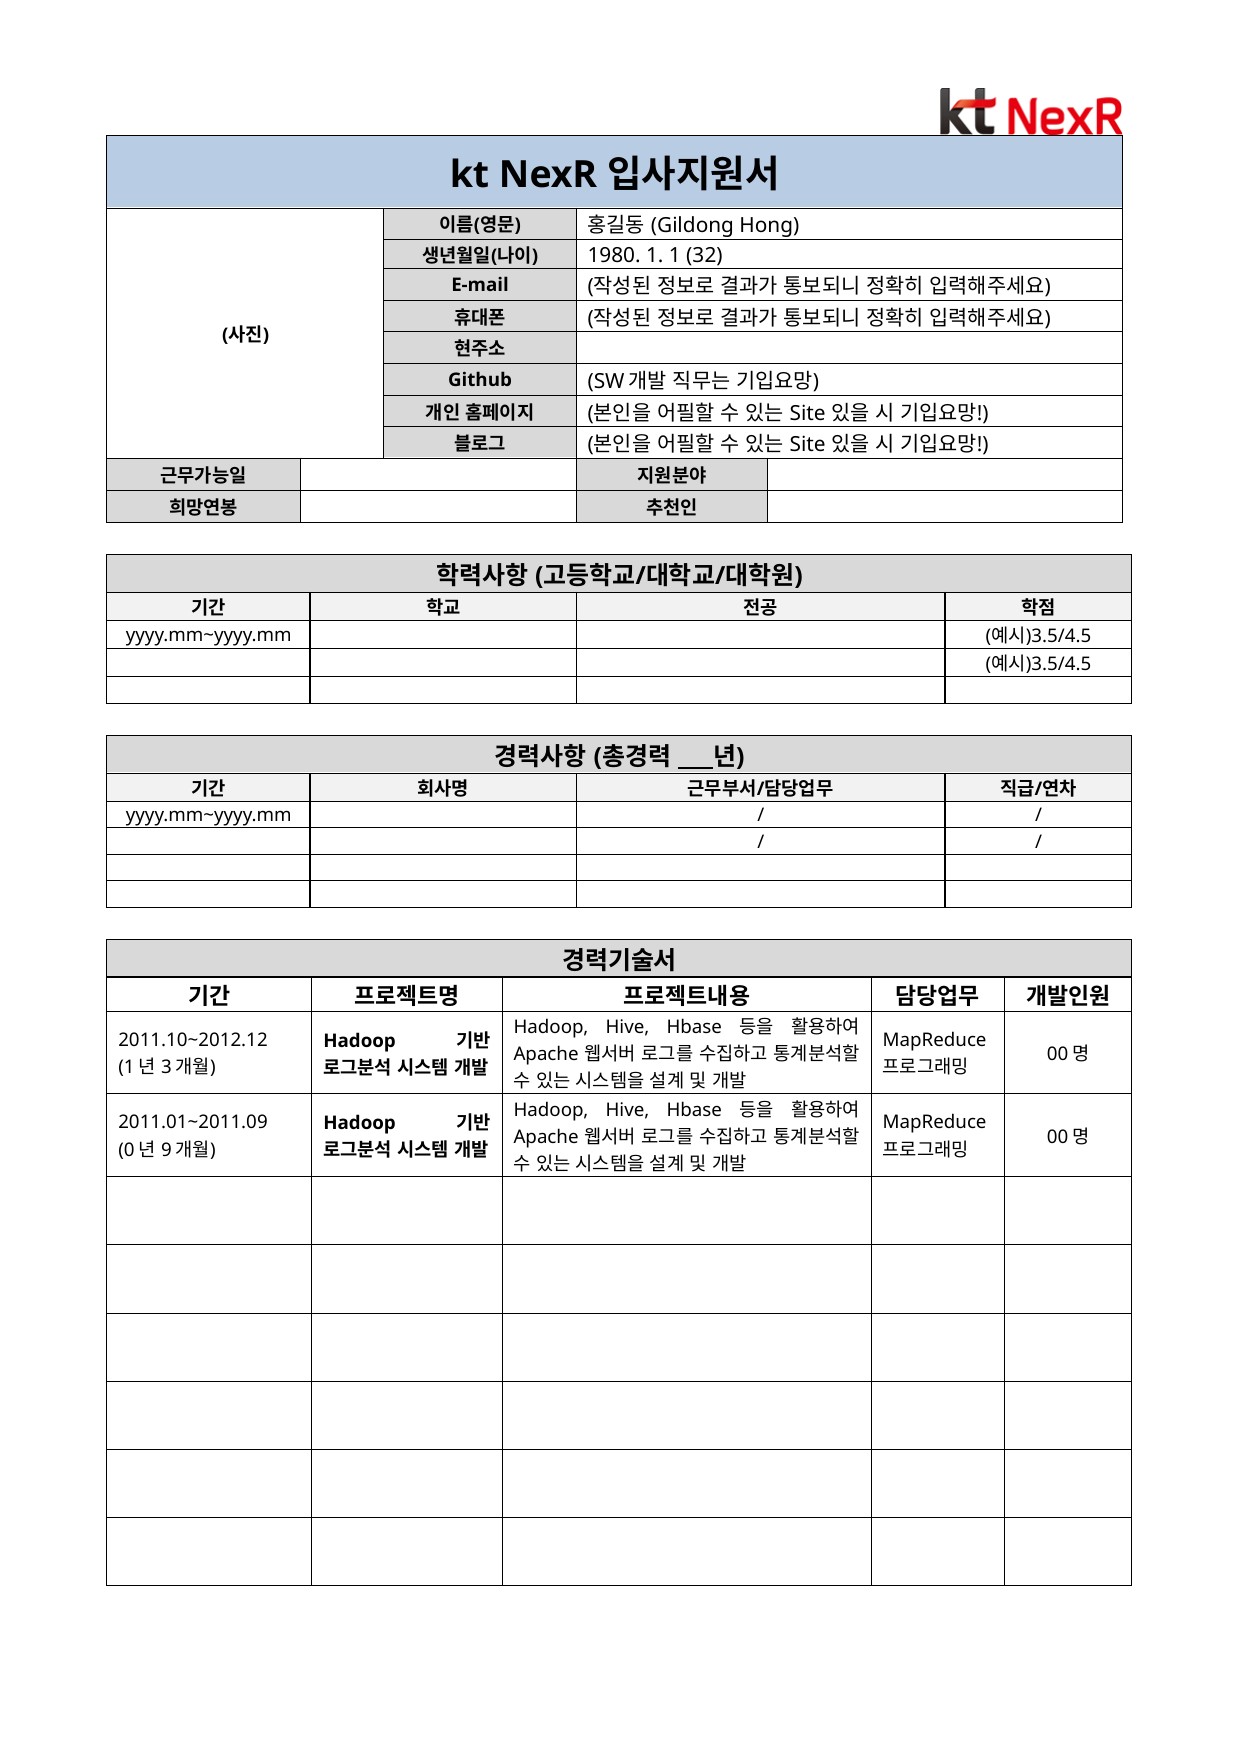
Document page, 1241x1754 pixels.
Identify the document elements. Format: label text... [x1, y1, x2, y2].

table_cell Hadoop 기반 로그분석 시스템 개발 [312, 1012, 502, 1093]
table_cell Hadoop, Hive, Hbase 등을 활용하여 Apache 웹서버 로그를 수집하고 통계분석할 수 있는 시스템을 설계 및 개발 [503, 1012, 871, 1093]
table_cell [503, 1314, 871, 1381]
table_cell [577, 332, 1122, 363]
table_cell [107, 1245, 311, 1312]
table_cell [107, 1314, 311, 1381]
table_cell [577, 621, 944, 648]
table_cell 전공 [577, 593, 944, 620]
table_cell 블로그 [384, 427, 576, 457]
table_cell [312, 1314, 502, 1381]
table_cell [768, 491, 1122, 522]
table_cell [768, 459, 1122, 490]
table_cell 1980. 1. 1 (32) [577, 240, 1122, 268]
table_cell [312, 1177, 502, 1244]
table_cell [107, 1518, 311, 1585]
table_header kt NexR 입사지원서 [107, 136, 1122, 207]
table_cell / [946, 802, 1131, 827]
table_cell [312, 1450, 502, 1517]
table_cell [946, 855, 1131, 880]
picture [940, 88, 1123, 135]
table_cell 00명 [1005, 1094, 1131, 1176]
table_cell [107, 828, 309, 854]
table_cell 프로젝트내용 [503, 978, 871, 1011]
table_cell 담당업무 [872, 978, 1004, 1011]
table_cell (본인을 어필할 수 있는 Site 있을 시 기입요망!) [577, 427, 1122, 457]
table_cell / [946, 828, 1131, 854]
table_cell [503, 1177, 871, 1244]
table_cell (작성된 정보로 결과가 통보되니 정확히 입력해주세요) [577, 301, 1122, 331]
table_cell [503, 1450, 871, 1517]
table_cell Hadoop, Hive, Hbase 등을 활용하여 Apache 웹서버 로그를 수집하고 통계분석할 수 있는 시스템을 설계 및 개발 [503, 1094, 871, 1176]
table_cell [312, 1382, 502, 1449]
table_cell Hadoop 기반 로그분석 시스템 개발 [312, 1094, 502, 1176]
table_cell [107, 1177, 311, 1244]
table_cell [311, 677, 576, 703]
table_cell [301, 459, 576, 490]
table_cell 희망연봉 [107, 491, 300, 522]
table_cell 기간 [107, 774, 309, 801]
table_cell 개발인원 [1005, 978, 1131, 1011]
table_cell [503, 1518, 871, 1585]
table_cell 홍길동 (Gildong Hong) [577, 209, 1122, 239]
table_cell (SW개발 직무는 기입요망) [577, 364, 1122, 395]
table_cell yyyy.mm~yyyy.mm [107, 802, 309, 827]
table_cell [872, 1518, 1004, 1585]
table_cell yyyy.mm~yyyy.mm [107, 621, 309, 648]
table_cell / [577, 802, 944, 827]
table_cell (사진) [107, 209, 383, 457]
table_cell (작성된 정보로 결과가 통보되니 정확히 입력해주세요) [577, 269, 1122, 300]
table_cell 휴대폰 [384, 301, 576, 331]
table_cell [312, 1518, 502, 1585]
table_header 경력사항 (총경력 년) [107, 736, 1131, 772]
table_cell 이름(영문) [384, 209, 576, 239]
table_cell [1005, 1518, 1131, 1585]
table_cell [946, 881, 1131, 907]
table_cell [311, 621, 576, 648]
table_cell [872, 1450, 1004, 1517]
table_cell [577, 649, 944, 676]
table_header 경력기술서 [107, 940, 1131, 976]
table_cell 기간 [107, 978, 311, 1011]
table_cell [311, 828, 576, 854]
table_cell 회사명 [311, 774, 576, 801]
table_cell [503, 1382, 871, 1449]
table_cell [107, 1450, 311, 1517]
table_cell (예시)3.5/4.5 [946, 621, 1131, 648]
table_cell [311, 649, 576, 676]
table_cell [872, 1382, 1004, 1449]
table_cell (예시)3.5/4.5 [946, 649, 1131, 676]
table_cell 2011.10~2012.12 (1년 3개월) [107, 1012, 311, 1093]
table_cell [107, 1382, 311, 1449]
table_cell [946, 677, 1131, 703]
table_cell [107, 649, 309, 676]
table_cell [107, 881, 309, 907]
table_cell 지원분야 [577, 459, 767, 490]
table_cell [577, 677, 944, 703]
table_cell 학점 [946, 593, 1131, 620]
table_cell [872, 1314, 1004, 1381]
table_cell [312, 1245, 502, 1312]
table_cell MapReduce 프로그래밍 [872, 1094, 1004, 1176]
table_cell MapReduce 프로그래밍 [872, 1012, 1004, 1093]
table_cell [1005, 1382, 1131, 1449]
table_cell / [577, 828, 944, 854]
table_cell 근무부서/담당업무 [577, 774, 944, 801]
table_cell [1005, 1450, 1131, 1517]
table_cell [577, 881, 944, 907]
table_cell [872, 1177, 1004, 1244]
table_cell [872, 1245, 1004, 1312]
table_cell 현주소 [384, 332, 576, 363]
table_cell [1005, 1245, 1131, 1312]
table_cell [1005, 1314, 1131, 1381]
table_cell [107, 677, 309, 703]
table_cell 추천인 [577, 491, 767, 522]
table_header 학력사항 (고등학교/대학교/대학원) [107, 555, 1131, 592]
table_cell 프로젝트명 [312, 978, 502, 1011]
table_cell [311, 802, 576, 827]
table_cell 2011.01~2011.09 (0년 9개월) [107, 1094, 311, 1176]
table_cell 기간 [107, 593, 309, 620]
table_cell 근무가능일 [107, 459, 300, 490]
table_cell [311, 855, 576, 880]
table_cell 00명 [1005, 1012, 1131, 1093]
table_cell [311, 881, 576, 907]
table_cell 개인 홈페이지 [384, 396, 576, 426]
table_cell [107, 855, 309, 880]
table_cell 학교 [311, 593, 576, 620]
table_cell [577, 855, 944, 880]
table_cell [301, 491, 576, 522]
table_cell Github [384, 364, 576, 395]
table_cell E-mail [384, 269, 576, 300]
table_cell [503, 1245, 871, 1312]
table_cell [1005, 1177, 1131, 1244]
table_cell 직급/연차 [946, 774, 1131, 801]
table_cell (본인을 어필할 수 있는 Site 있을 시 기입요망!) [577, 396, 1122, 426]
table_cell 생년월일(나이) [384, 240, 576, 268]
